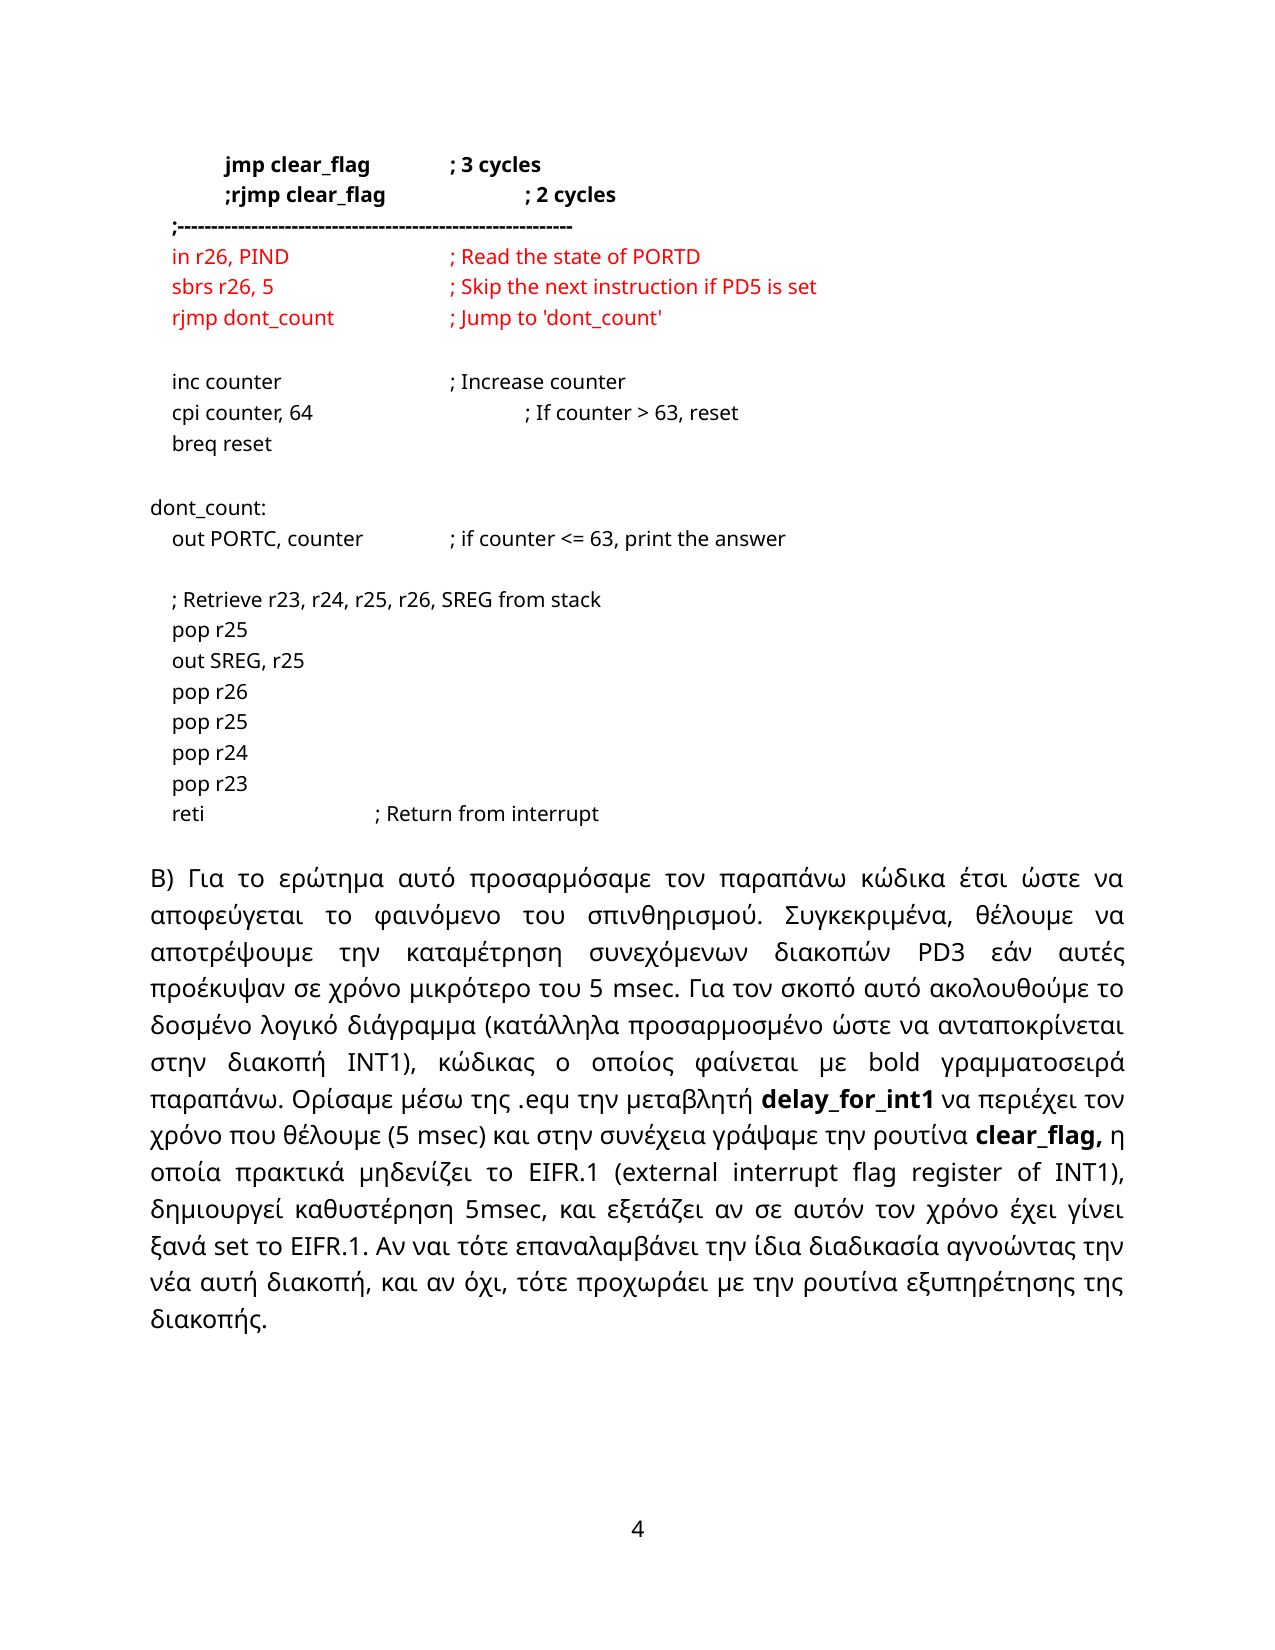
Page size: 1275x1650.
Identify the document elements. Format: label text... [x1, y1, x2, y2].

text pop r25 [150, 616, 1125, 644]
text ;rjmp clear_flag ; 2 cycles [150, 181, 1125, 209]
text pop r26 [150, 677, 1125, 705]
text cpi counter, 64 ; If counter > 63, reset [150, 398, 1125, 427]
text in r26, PIND ; Read the state of PORTD [150, 242, 1125, 270]
text breq reset [150, 429, 1125, 457]
text out PORTC, counter ; if counter <= 63, print the answer [150, 524, 1125, 552]
text rjmp dont_count ; Jump to 'dont_count' [150, 303, 1125, 332]
text out SREG, r25 [150, 646, 1125, 675]
text ; Retrieve r23, r24, r25, r26, SREG from stack [150, 585, 1125, 613]
text jmp clear_flag ; 3 cycles [150, 150, 1125, 178]
text dont_count: [150, 493, 1125, 522]
text ;----------------------------------------------------------- [150, 211, 1125, 240]
text pop r24 [150, 738, 1125, 767]
text inc counter ; Increase counter [150, 367, 1125, 396]
text Β) Για το ερώτημα αυτό προσαρμόσαμε τον παραπάνω κώδικα έτσι ώστε να αποφεύγεται το φαινόμενο του σπινθηρισμού. Συγκεκριμένα, θέλουμε να αποτρέψουμε την καταμέτρηση συνεχόμενων διακοπών PD3 εάν αυτές προέκυψαν σε χρόνο μικρότερο του 5 msec. Για τον σκοπό αυτό ακολουθούμε το δοσμένο λογικό διάγραμμα (κατάλληλα προσαρμοσμένο ώστε να ανταποκρίνεται στην διακοπή INT1), κώδικας ο οποίος φαίνεται με bold γραμματοσειρά παραπάνω. Ορίσαμε μέσω της .equ την μεταβλητή delay_for_int1 να περιέχει τον χρόνο που θέλουμε (5 msec) και στην συνέχεια γράψαμε την ρουτίνα clear_flag, η οποία πρακτικά μηδενίζει το EIFR.1 (external interrupt flag register of INT1), δημιουργεί καθυστέρηση 5msec, και εξετάζει αν σε αυτόν τον χρόνο έχει γίνει ξανά set το EIFR.1. Αν ναι τότε επαναλαμβάνει την ίδια διαδικασία αγνοώντας την νέα αυτή διακοπή, και αν όχι, τότε προχωράει με την ρουτίνα εξυπηρέτησης της διακοπής. [150, 861, 1125, 1336]
text sbrs r26, 5 ; Skip the next instruction if PD5 is set [150, 272, 1125, 301]
text reti ; Return from interrupt [150, 799, 1125, 828]
text pop r23 [150, 769, 1125, 797]
text pop r25 [150, 707, 1125, 736]
